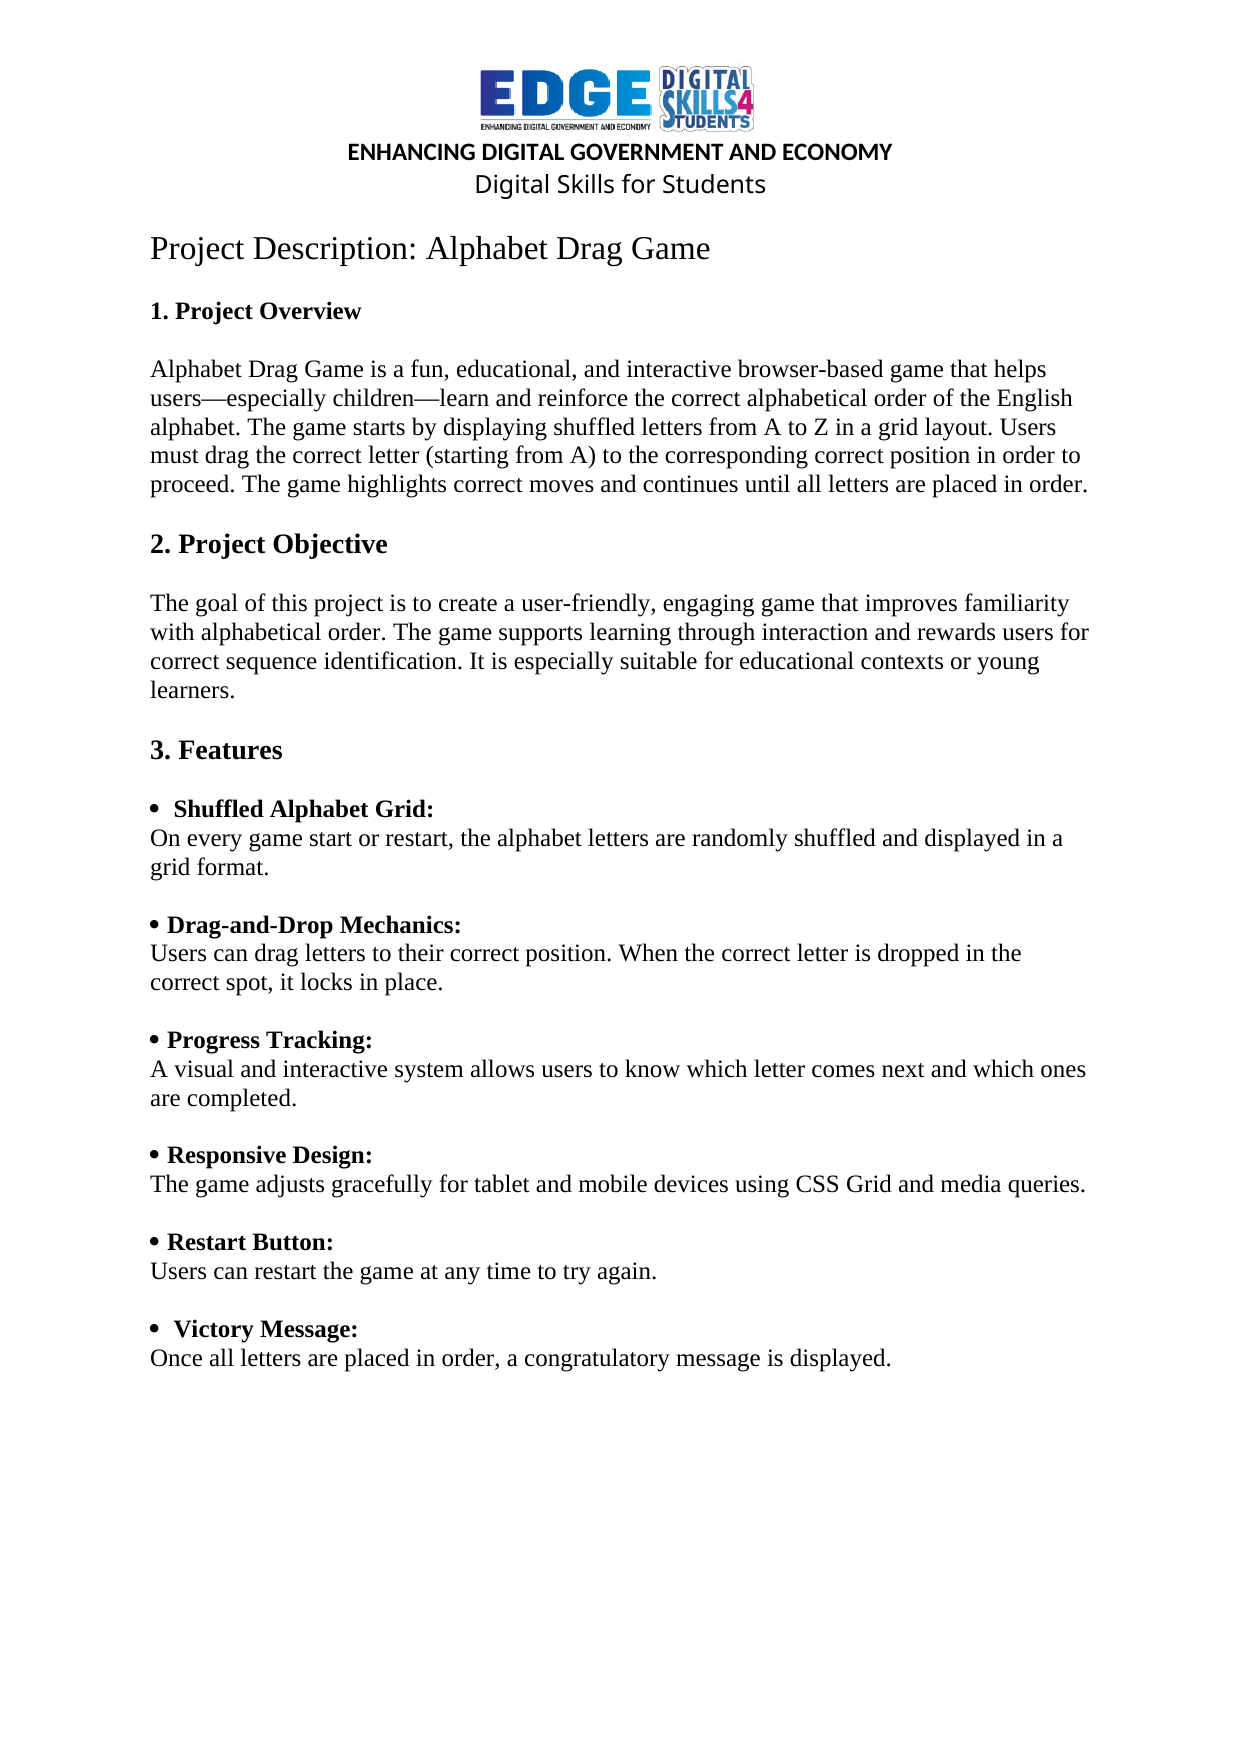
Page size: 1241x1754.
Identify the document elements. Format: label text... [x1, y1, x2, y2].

text Alphabet Drag Game is a fun, educational, and interactive browser-based game that helps users—especially children—learn and reinforce the correct alphabetical order of the English alphabet. The game starts by displaying shuffled letters from A to Z in a grid layout. Users must drag the correct letter (starting from A) to the corresponding correct position in order to proceed. The game highlights correct moves and continues until all letters are placed in order. [150, 354, 1090, 498]
text · Victory Message: Once all letters are placed in order, a congratulatory message is displayed. [150, 1314, 1090, 1371]
text The goal of this project is to create a user-friendly, engaging game that improves familiarity with alphabetical order. The game supports learning through interaction and rewards users for correct sequence identification. It is especially suitable for educational contexts or young learners. [150, 588, 1090, 703]
picture [657, 61, 756, 134]
text 2. Project Objective [150, 527, 1090, 559]
text · Progress Tracking: A visual and interactive system allows users to know which letter comes next and which ones are completed. [150, 1025, 1090, 1111]
text · Responsive Design: The game adjusts gracefully for tablet and mobile devices using CSS Grid and media queries. [150, 1141, 1090, 1198]
text · Drag-and-Drop Mechanics: Users can drag letters to their correct position. When the correct letter is dropped in the correct spot, it locks in place. [150, 910, 1090, 996]
text · Shuffled Alphabet Grid: On every game start or restart, the alphabet letters are randomly shuffled and displayed in a grid format. [150, 794, 1090, 881]
text · Restart Button: Users can restart the game at any time to try again. [150, 1227, 1090, 1285]
text 3. Features [150, 733, 1090, 765]
text 1. Project Overview [150, 296, 1090, 325]
text Project Description: Alphabet Drag Game [150, 229, 1090, 267]
picture [478, 68, 652, 132]
